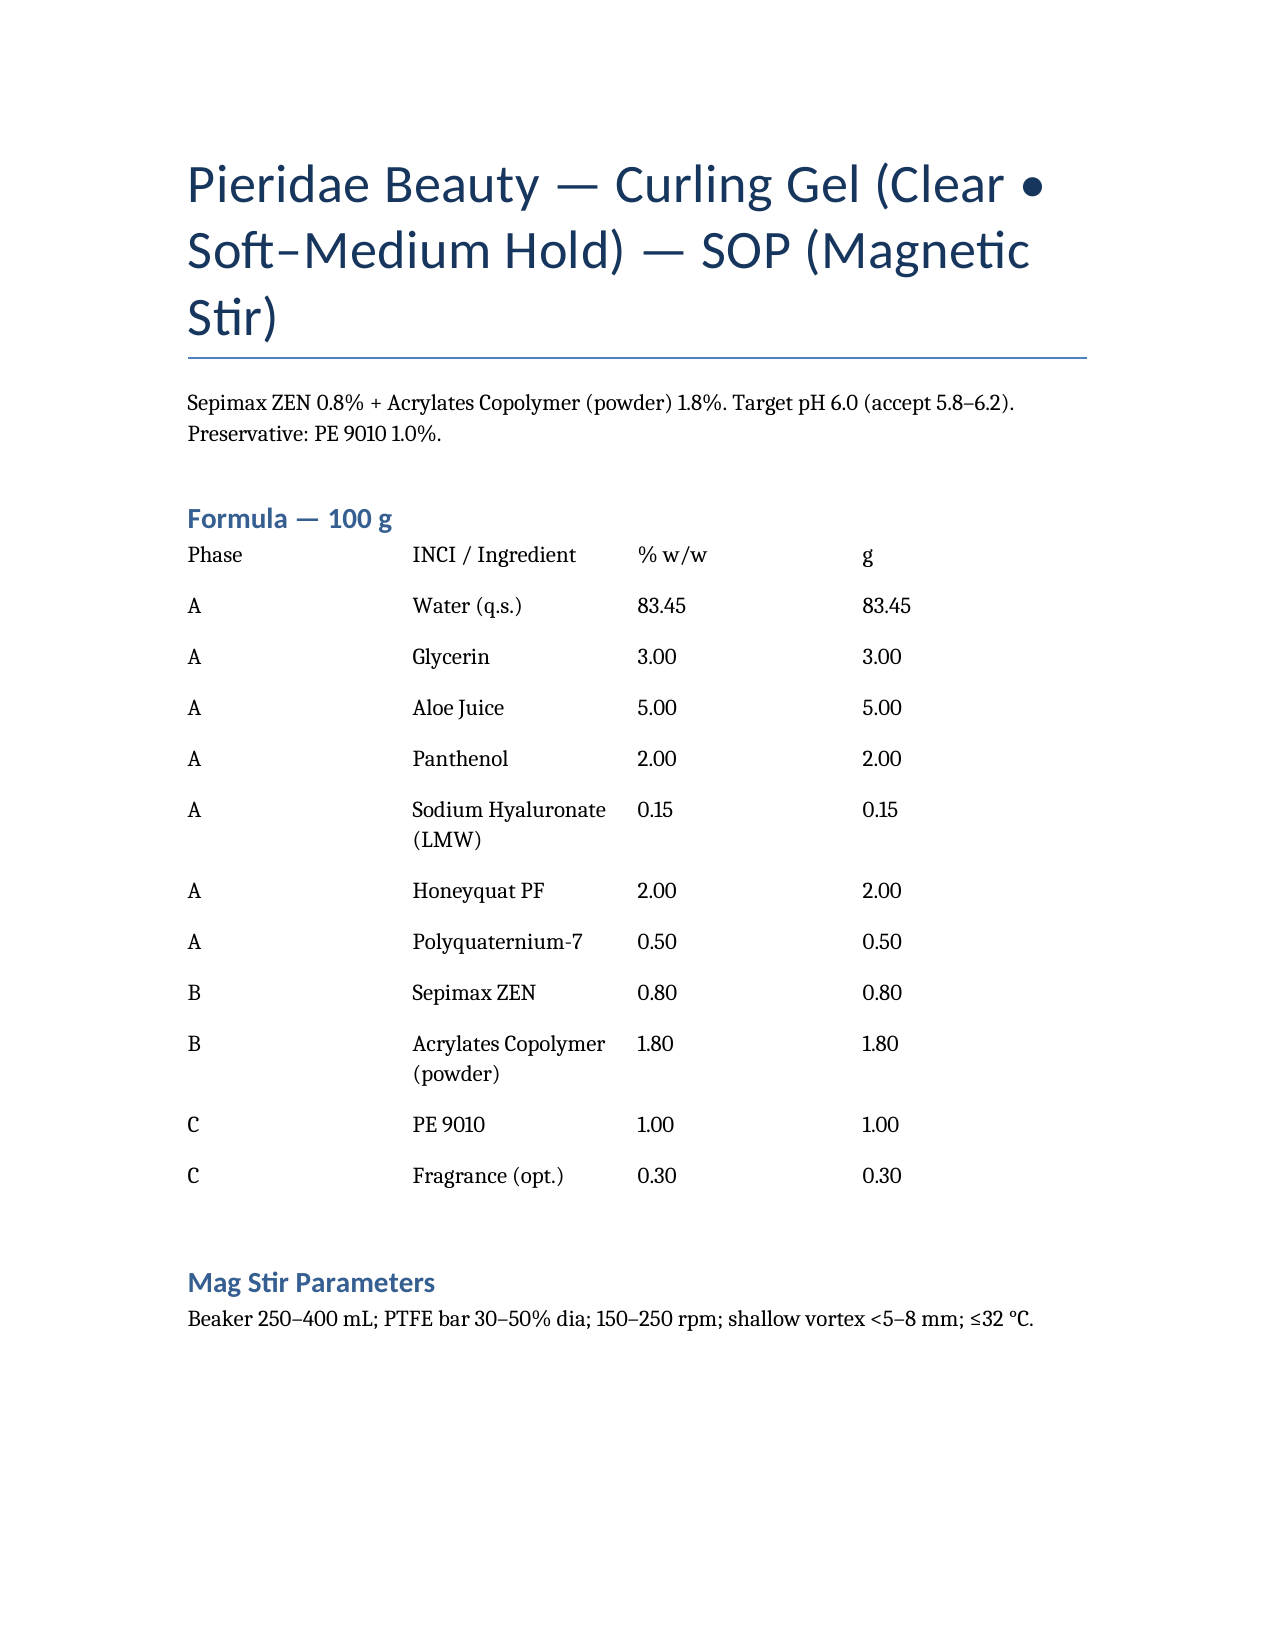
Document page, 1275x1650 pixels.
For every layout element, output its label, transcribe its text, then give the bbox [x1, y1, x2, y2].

text Sepimax ZEN 0.8% + Acrylates Copolymer (powder) 1.8%. Target pH 6.0 (accept 5.8–6.2). Preservative: PE 9010 1.0%. [187, 390, 1087, 447]
table_cell 0.30 [851, 1163, 1076, 1214]
table_cell Panthenol [401, 746, 626, 797]
table_cell 0.30 [626, 1163, 851, 1214]
table_cell A [176, 929, 401, 980]
table_cell A [176, 593, 401, 643]
table_cell 0.50 [851, 929, 1076, 980]
table_cell Sodium Hyaluronate (LMW) [401, 797, 626, 878]
table_header Phase [176, 541, 401, 592]
table_cell PE 9010 [401, 1112, 626, 1163]
table_cell Fragrance (opt.) [401, 1163, 626, 1214]
table_cell A [176, 746, 401, 797]
table_cell 1.00 [626, 1112, 851, 1163]
table_cell C [176, 1163, 401, 1214]
table_cell A [176, 878, 401, 929]
table_cell 5.00 [626, 695, 851, 746]
table_header g [851, 541, 1076, 592]
table_cell 0.50 [626, 929, 851, 980]
table_cell 0.80 [851, 980, 1076, 1031]
table_cell A [176, 695, 401, 746]
table_cell 1.00 [851, 1112, 1076, 1163]
table_cell 2.00 [851, 746, 1076, 797]
table_cell 83.45 [851, 593, 1076, 643]
table_cell Aloe Juice [401, 695, 626, 746]
table_cell A [176, 644, 401, 694]
table_cell 0.15 [626, 797, 851, 878]
table_cell 2.00 [626, 746, 851, 797]
table_cell Honeyquat PF [401, 878, 626, 929]
table_cell C [176, 1112, 401, 1163]
table_cell 2.00 [626, 878, 851, 929]
table_cell B [176, 1031, 401, 1112]
table_cell 5.00 [851, 695, 1076, 746]
table_cell 1.80 [626, 1031, 851, 1112]
table_cell 0.80 [626, 980, 851, 1031]
table_header INCI / Ingredient [401, 541, 626, 592]
table_cell 0.15 [851, 797, 1076, 878]
table_cell Water (q.s.) [401, 593, 626, 643]
table_cell 3.00 [626, 644, 851, 694]
text Beaker 250–400 mL; PTFE bar 30–50% dia; 150–250 rpm; shallow vortex <5–8 mm; ≤32 °C. [187, 1305, 1087, 1332]
title Pieridae Beauty — Curling Gel (Clear • Soft–Medium Hold) — SOP (Magnetic Stir) [187, 150, 1087, 359]
table_cell 83.45 [626, 593, 851, 643]
table_cell Acrylates Copolymer (powder) [401, 1031, 626, 1112]
subtitle Mag Stir Parameters [187, 1264, 1087, 1300]
table_cell 2.00 [851, 878, 1076, 929]
subtitle Formula — 100 g [187, 501, 1087, 536]
table_header % w/w [626, 541, 851, 592]
table_cell 3.00 [851, 644, 1076, 694]
table_cell Polyquaternium-7 [401, 929, 626, 980]
table_cell Sepimax ZEN [401, 980, 626, 1031]
table_cell Glycerin [401, 644, 626, 694]
table_cell B [176, 980, 401, 1031]
table_cell A [176, 797, 401, 878]
table_cell 1.80 [851, 1031, 1076, 1112]
